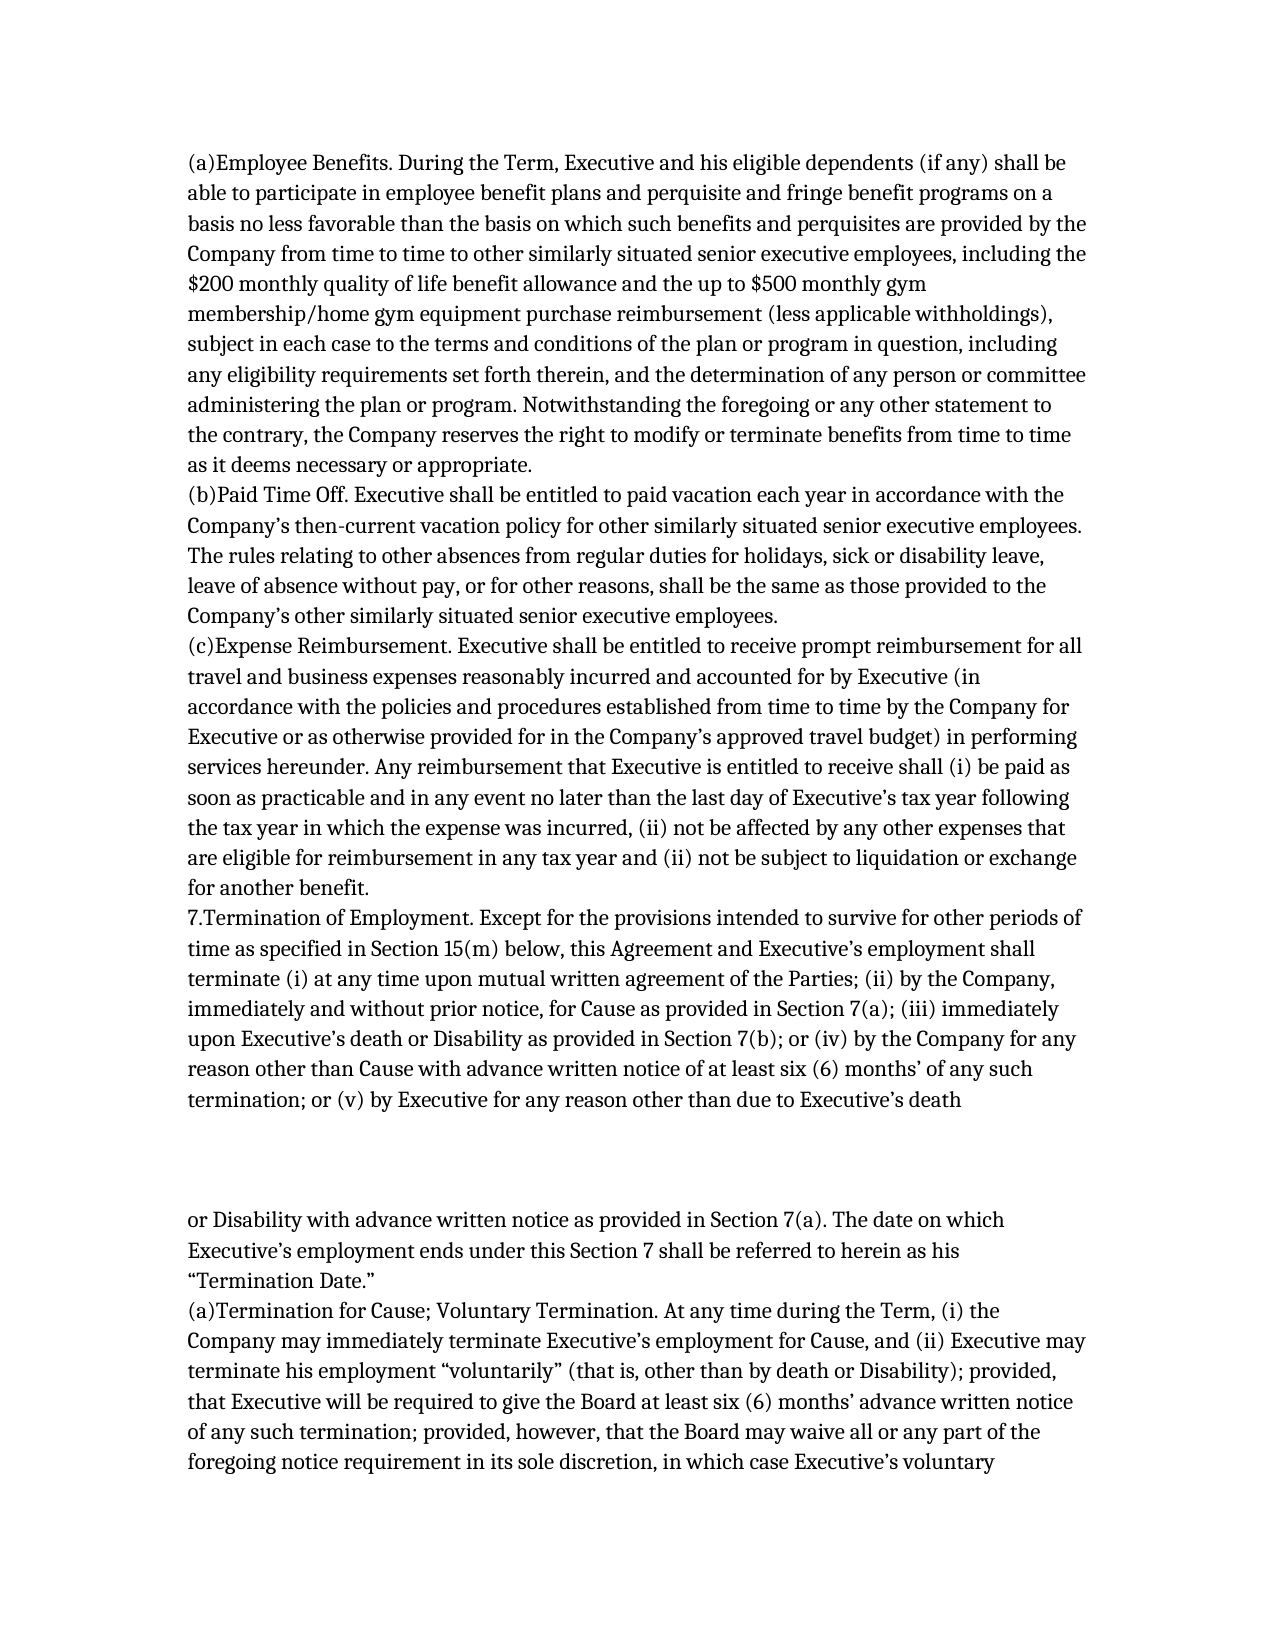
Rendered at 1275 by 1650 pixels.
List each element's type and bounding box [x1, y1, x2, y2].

text [187, 150, 1087, 1475]
